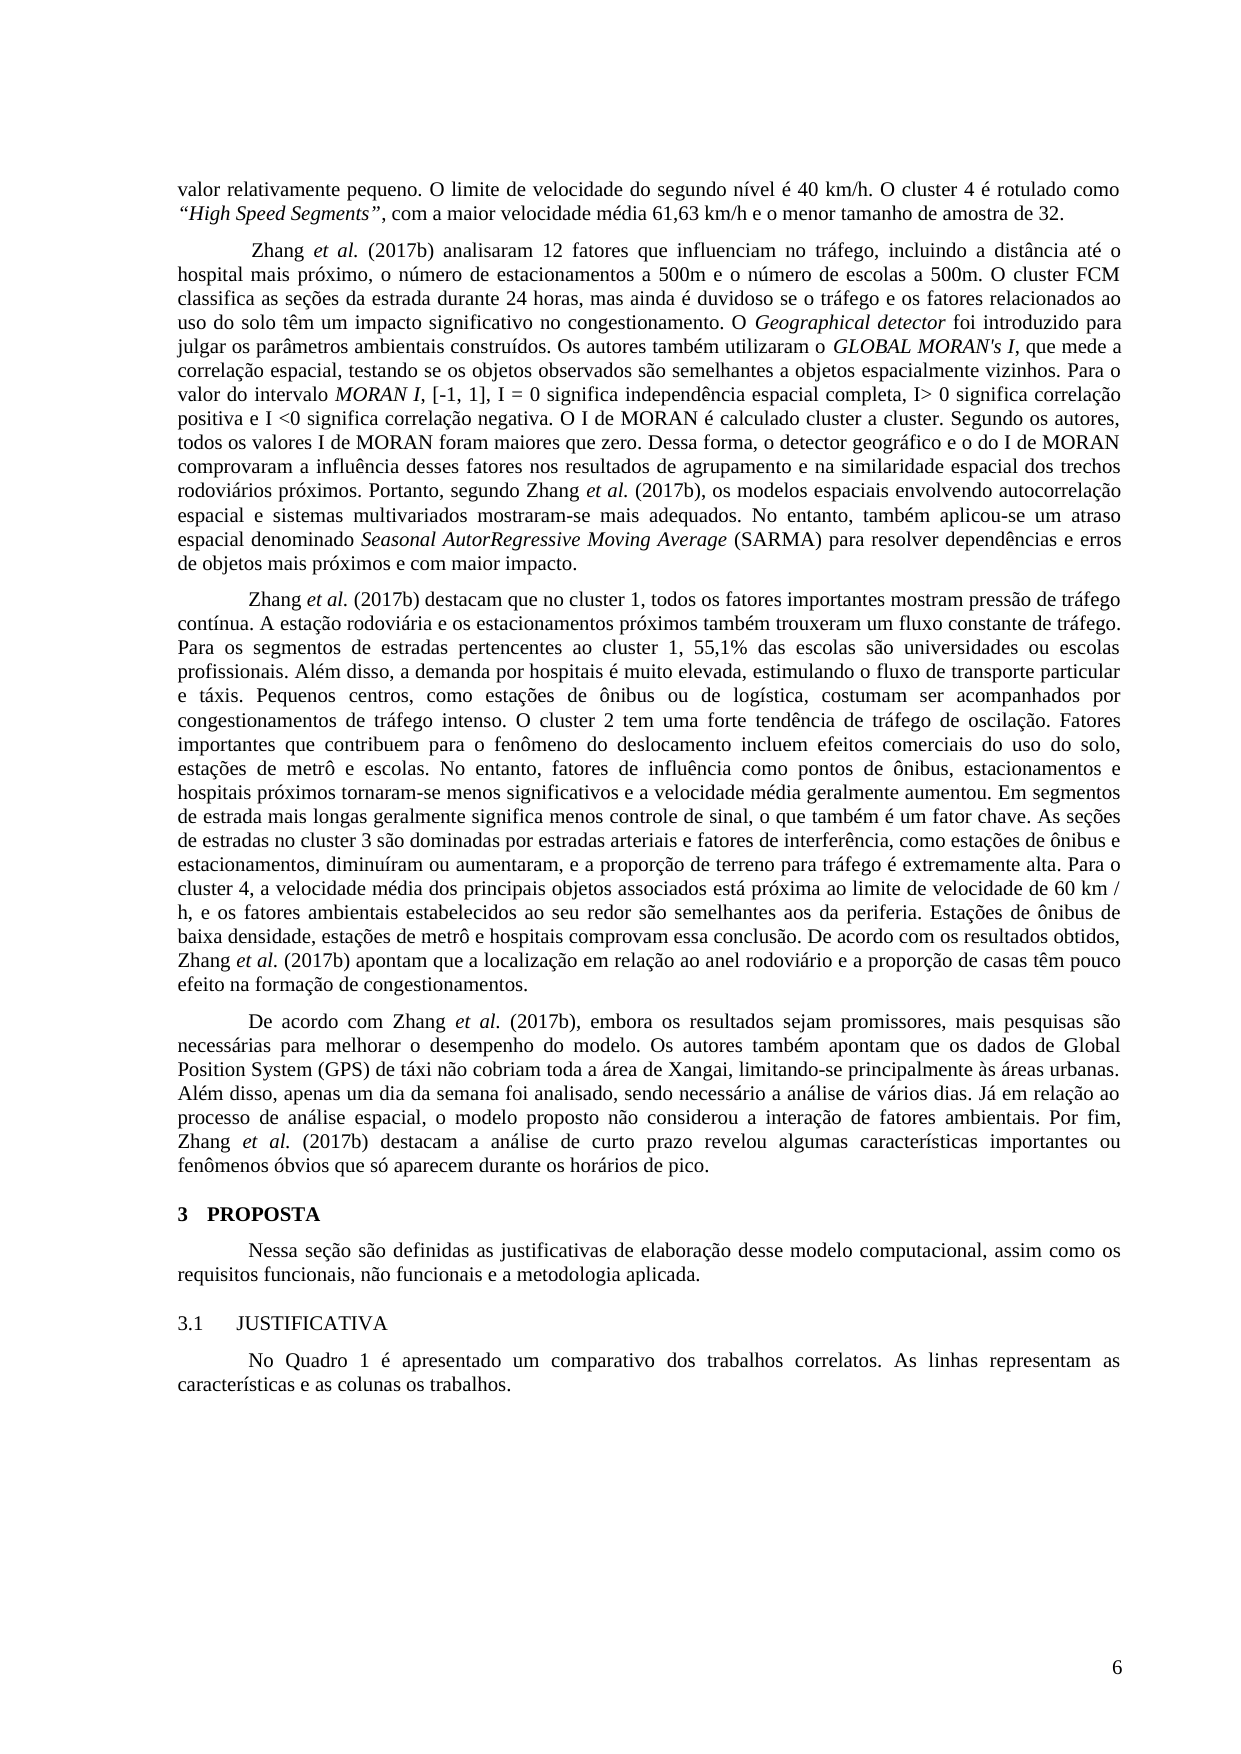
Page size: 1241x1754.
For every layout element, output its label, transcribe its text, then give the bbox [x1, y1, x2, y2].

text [177, 177, 1122, 225]
subtitle JUSTIFICATIVA [177, 1311, 1122, 1335]
text De acordo com Zhang et al. (2017b), embora os resultados sejam promissores, mais pesquisas são necessárias para melhorar o desempenho do modelo. Os autores também apontam que os dados de Global Position System (GPS) de táxi não cobriam toda a área de Xangai, limitando-se principalmente às áreas urbanas. Além disso, apenas um dia da semana foi analisado, sendo necessário a análise de vários dias. Já em relação ao processo de análise espacial, o modelo proposto não considerou a interação de fatores ambientais. Por fim, Zhang et al. (2017b) destacam a análise de curto prazo revelou algumas características importantes ou fenômenos óbvios que só aparecem durante os horários de pico. [177, 1009, 1122, 1177]
text No Quadro 1 é apresentado um comparativo dos trabalhos correlatos. As linhas representam as características e as colunas os trabalhos. [177, 1348, 1122, 1396]
text Nessa seção são definidas as justificativas de elaboração desse modelo computacional, assim como os requisitos funcionais, não funcionais e a metodologia aplicada. [177, 1238, 1122, 1286]
text Zhang et al. (2017b) analisaram 12 fatores que influenciam no tráfego, incluindo a distância até o hospital mais próximo, o número de estacionamentos a 500m e o número de escolas a 500m. O cluster FCM classifica as seções da estrada durante 24 horas, mas ainda é duvidoso se o tráfego e os fatores relacionados ao uso do solo têm um impacto significativo no congestionamento. O Geographical detector foi introduzido para julgar os parâmetros ambientais construídos. Os autores também utilizaram o GLOBAL MORAN's I, que mede a correlação espacial, testando se os objetos observados são semelhantes a objetos espacialmente vizinhos. Para o valor do intervalo MORAN I, [-1, 1], I = 0 significa independência espacial completa, I> 0 significa correlação positiva e I <0 significa correlação negativa. O I de MORAN é calculado cluster a cluster. Segundo os autores, todos os valores I de MORAN foram maiores que zero. Dessa forma, o detector geográfico e o do I de MORAN comprovaram a influência desses fatores nos resultados de agrupamento e na similaridade espacial dos trechos rodoviários próximos. Portanto, segundo Zhang et al. (2017b), os modelos espaciais envolvendo autocorrelação espacial e sistemas multivariados mostraram-se mais adequados. No entanto, também aplicou-se um atraso espacial denominado Seasonal AutorRegressive Moving Average (SARMA) para resolver dependências e erros de objetos mais próximos e com maior impacto. [177, 238, 1122, 575]
subtitle proposta [177, 1202, 1122, 1226]
text Zhang et al. (2017b) destacam que no cluster 1, todos os fatores importantes mostram pressão de tráfego contínua. A estação rodoviária e os estacionamentos próximos também trouxeram um fluxo constante de tráfego. Para os segmentos de estradas pertencentes ao cluster 1, 55,1% das escolas são universidades ou escolas profissionais. Além disso, a demanda por hospitais é muito elevada, estimulando o fluxo de transporte particular e táxis. Pequenos centros, como estações de ônibus ou de logística, costumam ser acompanhados por congestionamentos de tráfego intenso. O cluster 2 tem uma forte tendência de tráfego de oscilação. Fatores importantes que contribuem para o fenômeno do deslocamento incluem efeitos comerciais do uso do solo, estações de metrô e escolas. No entanto, fatores de influência como pontos de ônibus, estacionamentos e hospitais próximos tornaram-se menos significativos e a velocidade média geralmente aumentou. Em segmentos de estrada mais longas geralmente significa menos controle de sinal, o que também é um fator chave. As seções de estradas no cluster 3 são dominadas por estradas arteriais e fatores de interferência, como estações de ônibus e estacionamentos, diminuíram ou aumentaram, e a proporção de terreno para tráfego é extremamente alta. Para o cluster 4, a velocidade média dos principais objetos associados está próxima ao limite de velocidade de 60 km / h, e os fatores ambientais estabelecidos ao seu redor são semelhantes aos da periferia. Estações de ônibus de baixa densidade, estações de metrô e hospitais comprovam essa conclusão. De acordo com os resultados obtidos, Zhang et al. (2017b) apontam que a localização em relação ao anel rodoviário e a proporção de casas têm pouco efeito na formação de congestionamentos. [177, 587, 1122, 996]
